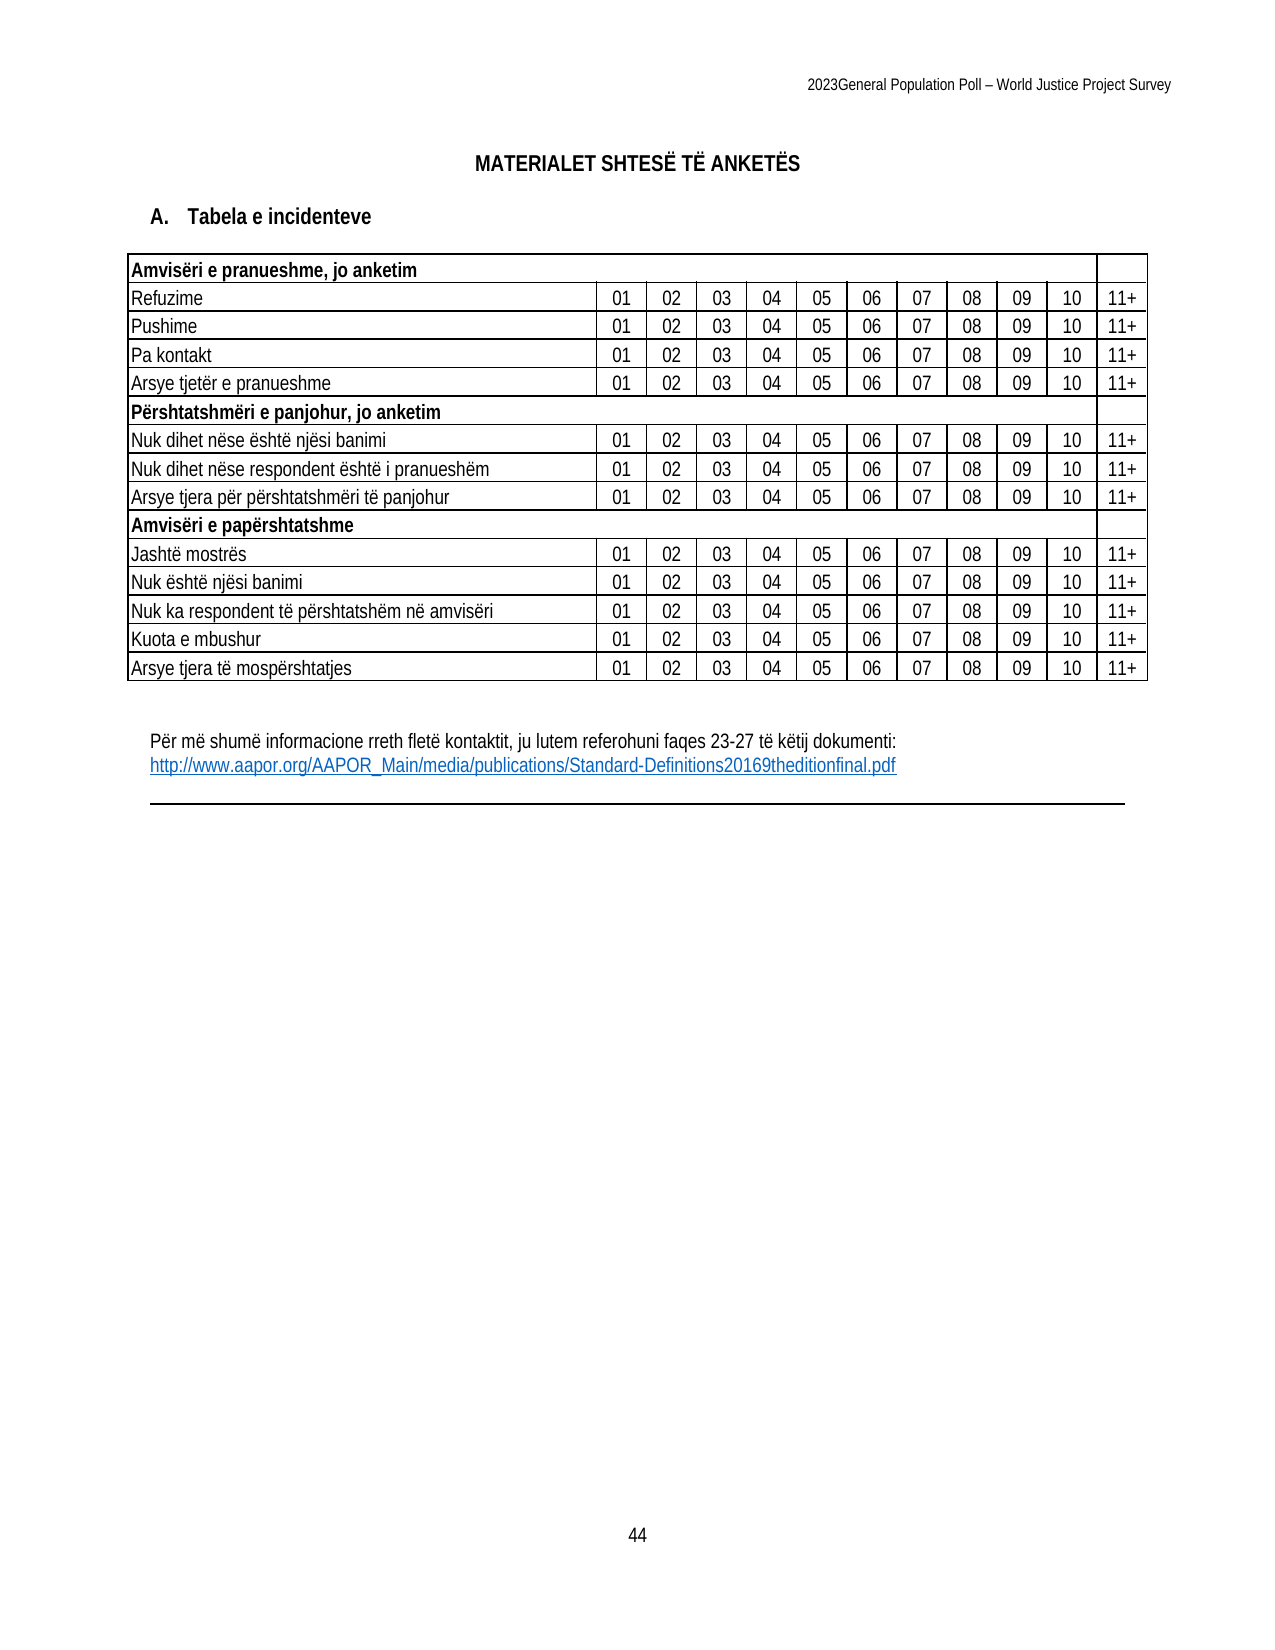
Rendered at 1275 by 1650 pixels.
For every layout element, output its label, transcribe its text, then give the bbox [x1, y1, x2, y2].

table_cell 09 [998, 454, 1046, 481]
table_cell 04 [747, 425, 796, 452]
table_cell 01 [597, 454, 646, 481]
table_cell 07 [898, 653, 946, 679]
table_cell 02 [647, 454, 696, 481]
table_cell 03 [697, 425, 746, 452]
table_cell 09 [998, 567, 1046, 594]
table_cell 05 [797, 596, 846, 623]
text Për më shumë informacione rreth fletë kontaktit, ju lutem referohuni faqes 23-27 të këtij dokumenti: http://www.aapor.org/AAPOR_Main/media/publications/Standard-Definitions20169theditionfinal.pdf [150, 729, 1125, 777]
table_cell 08 [948, 340, 996, 367]
table_cell 01 [597, 283, 646, 310]
table_cell 06 [848, 653, 896, 679]
table_cell 09 [998, 283, 1046, 310]
table_cell 06 [848, 312, 896, 338]
table_cell 01 [597, 368, 646, 395]
table_cell 01 [597, 653, 646, 679]
table_cell 06 [848, 283, 896, 310]
table_cell Nuk dihet nëse respondent është i pranueshëm [129, 454, 596, 481]
table_cell 10 [1048, 340, 1096, 367]
table_cell [1098, 509, 1147, 537]
table_cell 06 [848, 482, 896, 509]
table_cell 03 [697, 454, 746, 481]
table_cell 09 [998, 425, 1046, 452]
table_cell 11+ [1098, 566, 1147, 594]
table_cell 02 [647, 425, 696, 452]
list Tabela e incidenteve [150, 203, 1125, 229]
table_cell 10 [1048, 653, 1096, 679]
table_cell 04 [747, 482, 796, 509]
table_cell 02 [647, 340, 696, 367]
table_cell 03 [697, 312, 746, 338]
table_cell 07 [898, 425, 946, 452]
table_cell 10 [1048, 283, 1096, 310]
table_cell 02 [647, 567, 696, 594]
table_cell 02 [647, 653, 696, 679]
table_cell 07 [898, 312, 946, 338]
table_cell 06 [848, 368, 896, 395]
table_cell 11+ [1098, 281, 1147, 310]
table_cell 05 [797, 340, 846, 367]
table_cell 08 [948, 596, 996, 623]
table_cell 11+ [1098, 481, 1147, 509]
table_cell 06 [848, 425, 896, 452]
table_cell 06 [848, 596, 896, 623]
table_cell Arsye tjera të mospërshtatjes [129, 653, 596, 679]
table_cell 07 [898, 454, 946, 481]
table_cell 03 [697, 653, 746, 679]
table_cell Nuk është njësi banimi [129, 567, 596, 594]
table_cell 02 [647, 312, 696, 338]
text MATERIALET SHTESË TË ANKETËS [150, 150, 1125, 176]
table_cell 03 [697, 624, 746, 651]
table_cell 03 [697, 539, 746, 566]
table_cell 01 [597, 567, 646, 594]
table_cell 02 [647, 368, 696, 395]
table_cell 06 [848, 454, 896, 481]
table_cell 09 [998, 368, 1046, 395]
table_cell 04 [747, 624, 796, 651]
table_cell 11+ [1098, 538, 1147, 566]
table_cell 02 [647, 624, 696, 651]
table_cell 09 [998, 539, 1046, 566]
table_cell 02 [647, 283, 696, 310]
table_cell Përshtatshmëri e panjohur, jo anketim [129, 397, 1096, 424]
table_cell 09 [998, 624, 1046, 651]
table_cell 07 [898, 482, 946, 509]
table_cell Nuk dihet nëse është njësi banimi [129, 425, 596, 452]
table_cell 08 [948, 368, 996, 395]
table_cell 03 [697, 596, 746, 623]
table_cell 06 [848, 567, 896, 594]
table_cell 09 [998, 653, 1046, 679]
table_cell 07 [898, 283, 946, 310]
table_cell 01 [597, 425, 646, 452]
table_cell 04 [747, 539, 796, 566]
table_cell 10 [1048, 624, 1096, 651]
table_cell 04 [747, 368, 796, 395]
table_cell 06 [848, 539, 896, 566]
table_cell Arsye tjetër e pranueshme [129, 368, 596, 395]
table_cell 02 [647, 596, 696, 623]
table_cell 06 [848, 624, 896, 651]
table_cell Jashtë mostrës [129, 539, 596, 566]
table_cell 11+ [1098, 367, 1147, 395]
table_cell 05 [797, 425, 846, 452]
table_cell 08 [948, 653, 996, 679]
table_cell 11+ [1098, 651, 1147, 679]
table_cell 04 [747, 653, 796, 679]
table_cell Pa kontakt [129, 340, 596, 367]
table_cell 08 [948, 567, 996, 594]
table_cell 01 [597, 340, 646, 367]
table_header [1098, 255, 1147, 281]
table_cell 05 [797, 312, 846, 338]
table_cell 02 [647, 482, 696, 509]
table_cell 05 [797, 653, 846, 679]
table_cell 08 [948, 624, 996, 651]
table_cell 09 [998, 482, 1046, 509]
table_cell 05 [797, 454, 846, 481]
table_cell 05 [797, 283, 846, 310]
table_cell 08 [948, 454, 996, 481]
table_cell 04 [747, 596, 796, 623]
table_cell 07 [898, 567, 946, 594]
table_cell 10 [1048, 567, 1096, 594]
table_cell 11+ [1098, 452, 1147, 481]
table_cell 07 [898, 596, 946, 623]
table_cell 03 [697, 567, 746, 594]
table_cell [1098, 395, 1147, 424]
table_cell 02 [647, 539, 696, 566]
table_cell 11+ [1098, 623, 1147, 651]
table_cell 04 [747, 283, 796, 310]
table_cell 08 [948, 312, 996, 338]
table_cell 10 [1048, 312, 1096, 338]
table_cell 08 [948, 425, 996, 452]
table_cell Amvisëri e papërshtatshme [129, 511, 1096, 537]
table_cell 09 [998, 340, 1046, 367]
table_cell 03 [697, 283, 746, 310]
table_cell 04 [747, 340, 796, 367]
table_cell 01 [597, 482, 646, 509]
table_cell 08 [948, 482, 996, 509]
table_cell 05 [797, 482, 846, 509]
table_cell 06 [848, 340, 896, 367]
table_cell 04 [747, 312, 796, 338]
table_cell 03 [697, 340, 746, 367]
table_cell 10 [1048, 454, 1096, 481]
table_cell 01 [597, 624, 646, 651]
table_cell 01 [597, 312, 646, 338]
table_cell 07 [898, 340, 946, 367]
table_cell 08 [948, 283, 996, 310]
table_cell 11+ [1098, 310, 1147, 338]
table_cell 07 [898, 368, 946, 395]
table_cell 07 [898, 539, 946, 566]
table_cell 05 [797, 368, 846, 395]
table_cell Arsye tjera për përshtatshmëri të panjohur [129, 482, 596, 509]
table_cell 08 [948, 539, 996, 566]
table_cell 03 [697, 482, 746, 509]
table_cell 05 [797, 624, 846, 651]
table_cell 03 [697, 368, 746, 395]
table_cell 01 [597, 596, 646, 623]
table_cell 11+ [1098, 424, 1147, 452]
table_cell 04 [747, 454, 796, 481]
table_cell 09 [998, 596, 1046, 623]
table_cell 05 [797, 567, 846, 594]
table_cell 01 [597, 539, 646, 566]
table_cell 10 [1048, 539, 1096, 566]
table_cell 10 [1048, 482, 1096, 509]
table_cell 07 [898, 624, 946, 651]
table_cell Pushime [129, 312, 596, 338]
table_header Amvisëri e pranueshme, jo anketim [129, 255, 1096, 281]
table_cell Refuzime [129, 283, 596, 310]
table_cell Kuota e mbushur [129, 624, 596, 651]
table_cell 11+ [1098, 338, 1147, 367]
table_cell 04 [747, 567, 796, 594]
table_cell 10 [1048, 425, 1096, 452]
table_cell 10 [1048, 368, 1096, 395]
table_cell 10 [1048, 596, 1096, 623]
table_cell 09 [998, 312, 1046, 338]
table_cell 11+ [1098, 594, 1147, 623]
table_cell 05 [797, 539, 846, 566]
table_cell Nuk ka respondent të përshtatshëm në amvisëri [129, 596, 596, 623]
